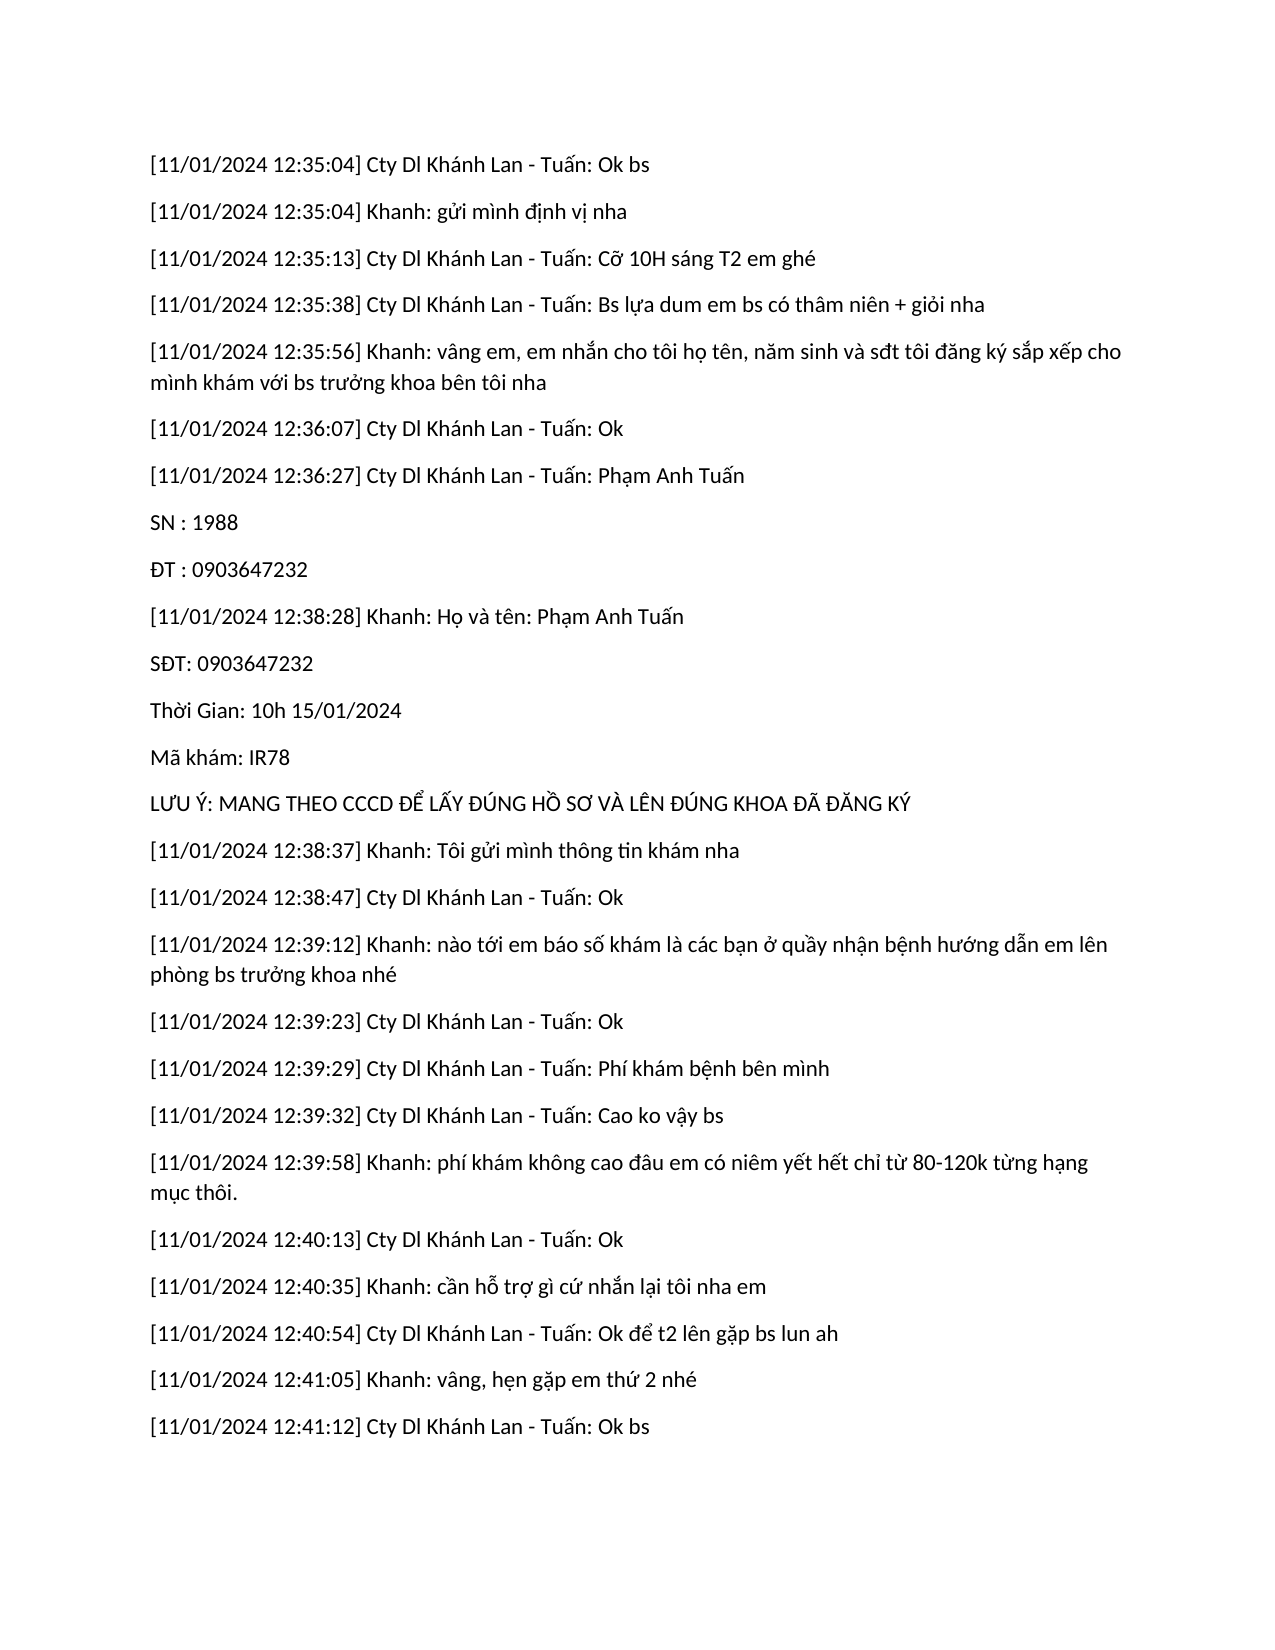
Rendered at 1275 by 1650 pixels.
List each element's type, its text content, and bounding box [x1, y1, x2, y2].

text [11/01/2024 12:35:13] Cty Dl Khánh Lan - Tuấn: Cỡ 10H sáng T2 em ghé [150, 244, 1125, 272]
text [11/01/2024 12:39:32] Cty Dl Khánh Lan - Tuấn: Cao ko vậy bs [150, 1101, 1125, 1129]
text [11/01/2024 12:39:58] Khanh: phí khám không cao đâu em có niêm yết hết chỉ từ 80-120k từng hạng mục thôi. [150, 1148, 1125, 1206]
text [11/01/2024 12:35:56] Khanh: vâng em, em nhắn cho tôi họ tên, năm sinh và sđt tôi đăng ký sắp xếp cho mình khám với bs trưởng khoa bên tôi nha [150, 337, 1125, 396]
text [11/01/2024 12:38:28] Khanh: Họ và tên: Phạm Anh Tuấn [150, 602, 1125, 630]
text SĐT: 0903647232 [150, 649, 1125, 677]
text SN : 1988 [150, 508, 1125, 536]
text Thời Gian: 10h 15/01/2024 [150, 696, 1125, 724]
text [11/01/2024 12:35:04] Cty Dl Khánh Lan - Tuấn: Ok bs [150, 150, 1125, 178]
text [11/01/2024 12:39:12] Khanh: nào tới em báo số khám là các bạn ở quầy nhận bệnh hướng dẫn em lên phòng bs trưởng khoa nhé [150, 930, 1125, 988]
text [11/01/2024 12:40:13] Cty Dl Khánh Lan - Tuấn: Ok [150, 1225, 1125, 1253]
text [11/01/2024 12:40:54] Cty Dl Khánh Lan - Tuấn: Ok để t2 lên gặp bs lun ah [150, 1319, 1125, 1347]
text [11/01/2024 12:41:12] Cty Dl Khánh Lan - Tuấn: Ok bs [150, 1412, 1125, 1441]
text [11/01/2024 12:39:23] Cty Dl Khánh Lan - Tuấn: Ok [150, 1007, 1125, 1035]
text [11/01/2024 12:38:47] Cty Dl Khánh Lan - Tuấn: Ok [150, 883, 1125, 911]
text Mã khám: IR78 [150, 743, 1125, 771]
text [11/01/2024 12:38:37] Khanh: Tôi gửi mình thông tin khám nha [150, 836, 1125, 864]
text [11/01/2024 12:41:05] Khanh: vâng, hẹn gặp em thứ 2 nhé [150, 1366, 1125, 1394]
text [11/01/2024 12:40:35] Khanh: cần hỗ trợ gì cứ nhắn lại tôi nha em [150, 1272, 1125, 1300]
text LƯU Ý: MANG THEO CCCD ĐỂ LẤY ĐÚNG HỒ SƠ VÀ LÊN ĐÚNG KHOA ĐÃ ĐĂNG KÝ [150, 789, 1125, 818]
text ĐT : 0903647232 [150, 555, 1125, 583]
text [11/01/2024 12:35:04] Khanh: gửi mình định vị nha [150, 197, 1125, 225]
text [11/01/2024 12:36:07] Cty Dl Khánh Lan - Tuấn: Ok [150, 414, 1125, 443]
text [11/01/2024 12:39:29] Cty Dl Khánh Lan - Tuấn: Phí khám bệnh bên mình [150, 1054, 1125, 1082]
text [11/01/2024 12:35:38] Cty Dl Khánh Lan - Tuấn: Bs lựa dum em bs có thâm niên + giỏi nha [150, 291, 1125, 319]
text [11/01/2024 12:36:27] Cty Dl Khánh Lan - Tuấn: Phạm Anh Tuấn [150, 461, 1125, 489]
